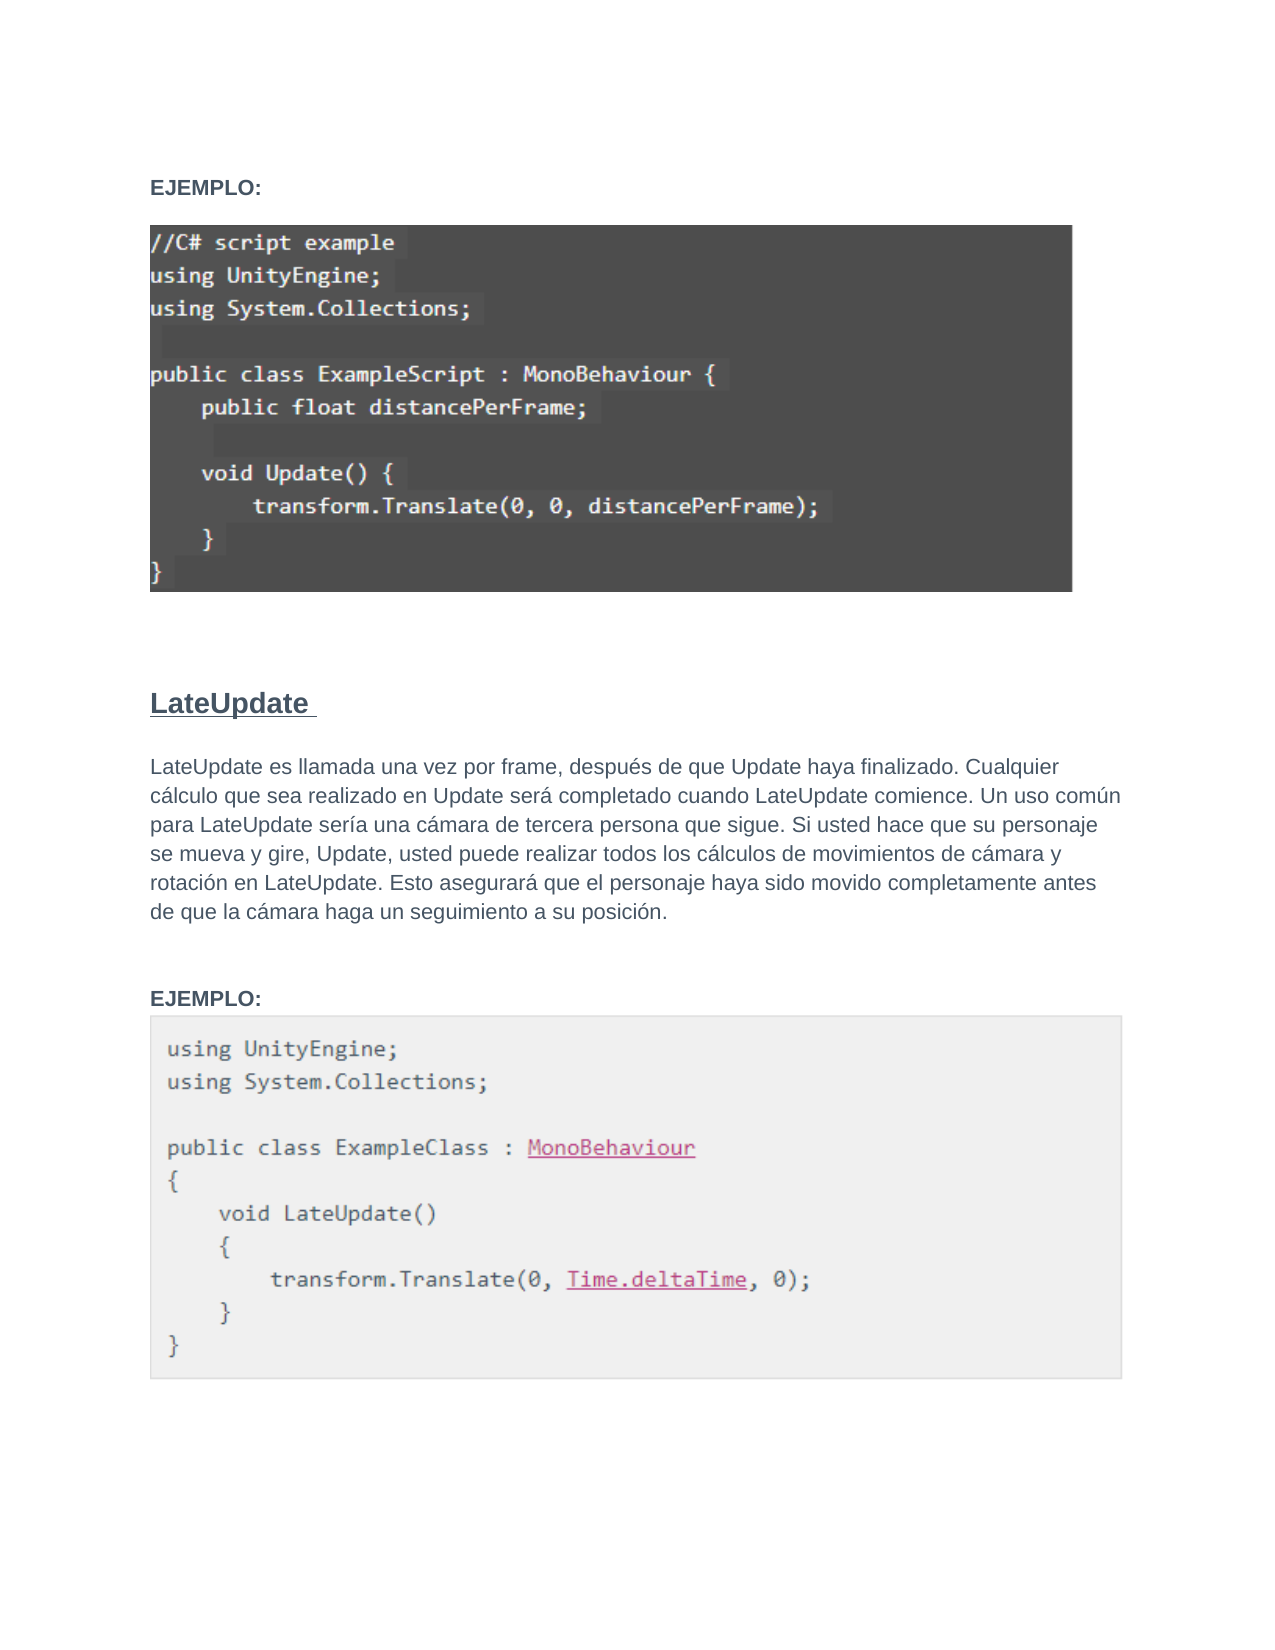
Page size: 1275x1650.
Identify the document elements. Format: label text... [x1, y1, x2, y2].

picture [150, 1014, 1124, 1381]
text LateUpdate es llamada una vez por frame, después de que Update haya finalizado. Cualquier cálculo que sea realizado en Update será completado cuando LateUpdate comience. Un uso común para LateUpdate sería una cámara de tercera persona que sigue. Si usted hace que su personaje se mueva y gire, Update, usted puede realizar todos los cálculos de movimientos de cámara y rotación en LateUpdate. Esto asegurará que el personaje haya sido movido completamente antes de que la cámara haga un seguimiento a su posición. [150, 754, 1125, 924]
text EJEMPLO: [150, 986, 1125, 1011]
text EJEMPLO: [150, 175, 1125, 200]
picture [150, 225, 1074, 592]
text LateUpdate [150, 687, 1125, 720]
